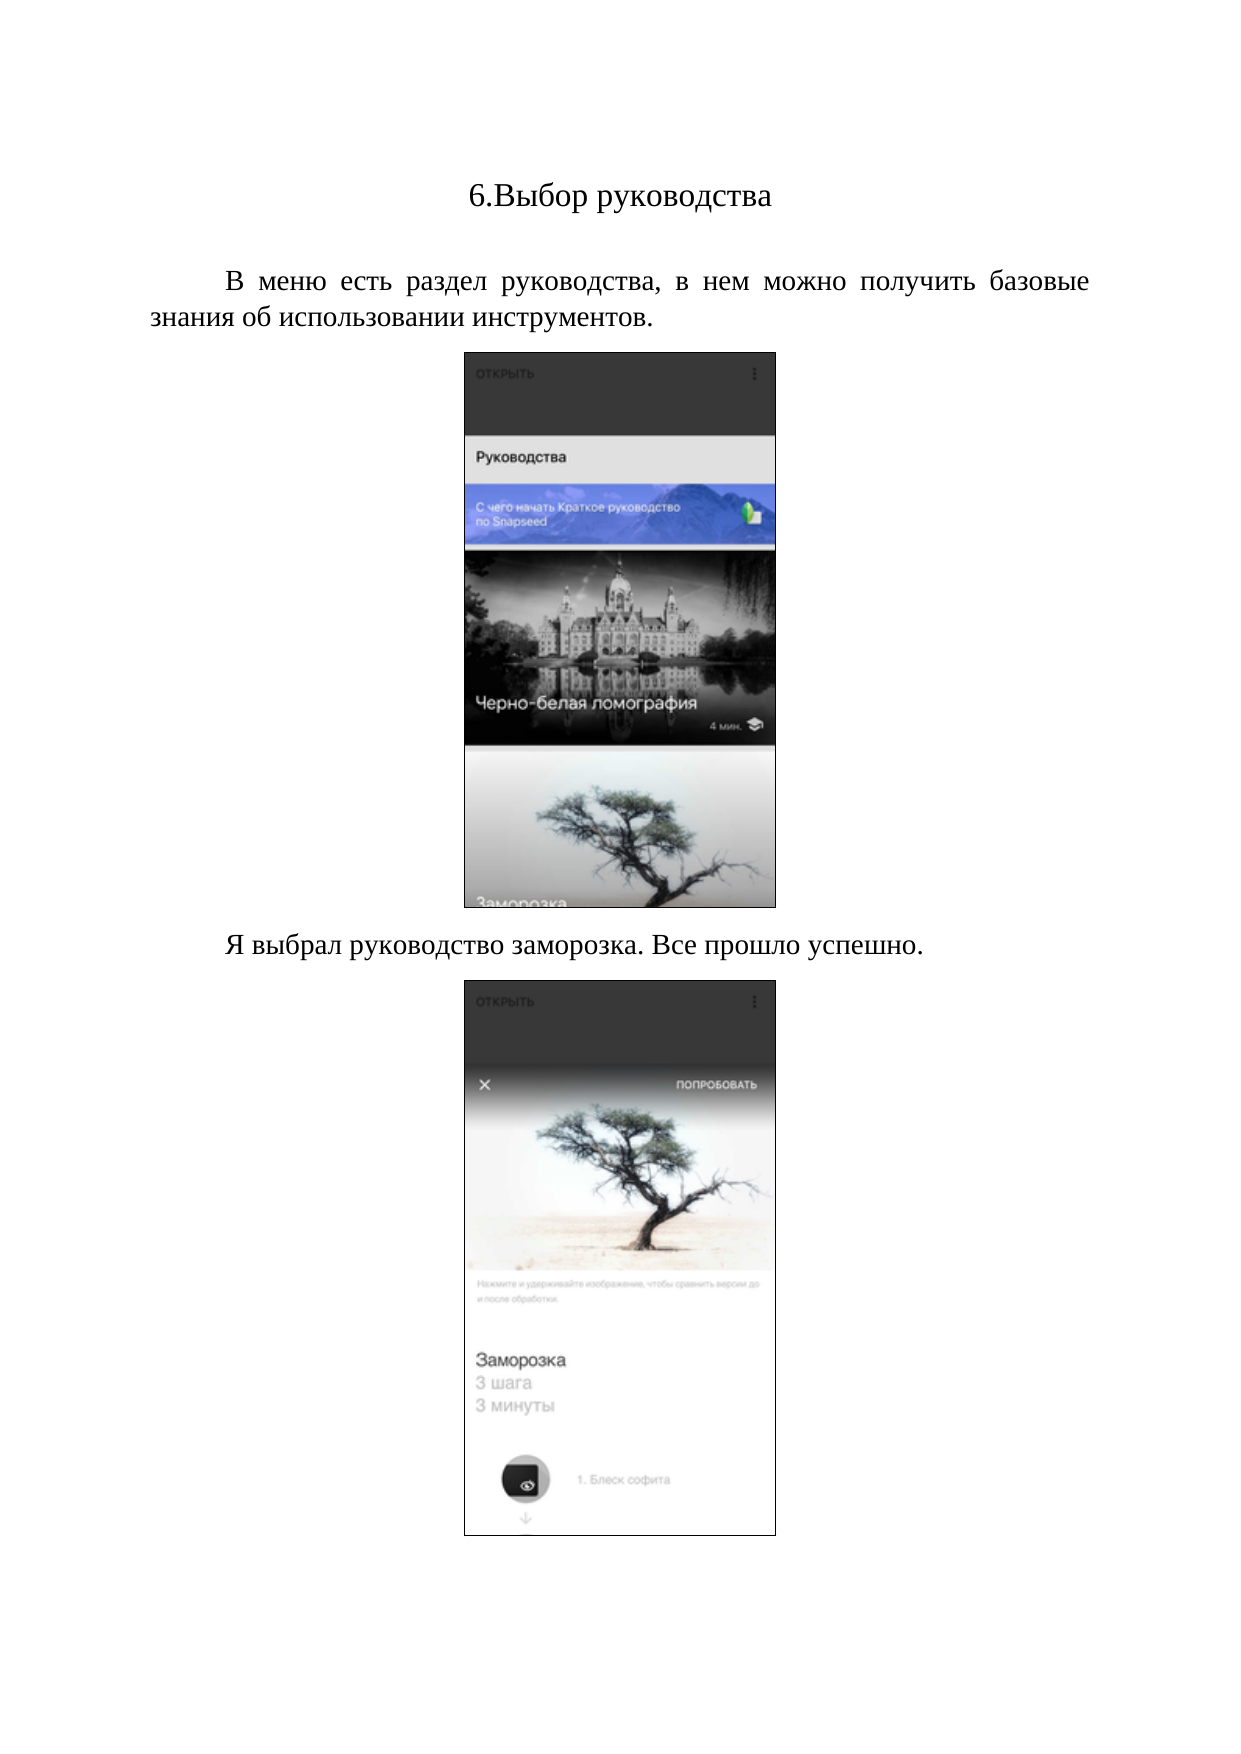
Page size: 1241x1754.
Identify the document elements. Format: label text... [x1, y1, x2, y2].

text В меню есть раздел руководства, в нем можно получить базовые знания об использовании инструментов. [150, 263, 1090, 333]
text Я выбрал руководство заморозка. Все прошло успешно. [150, 927, 1090, 961]
subtitle 6.Выбор руководства [150, 175, 1090, 213]
